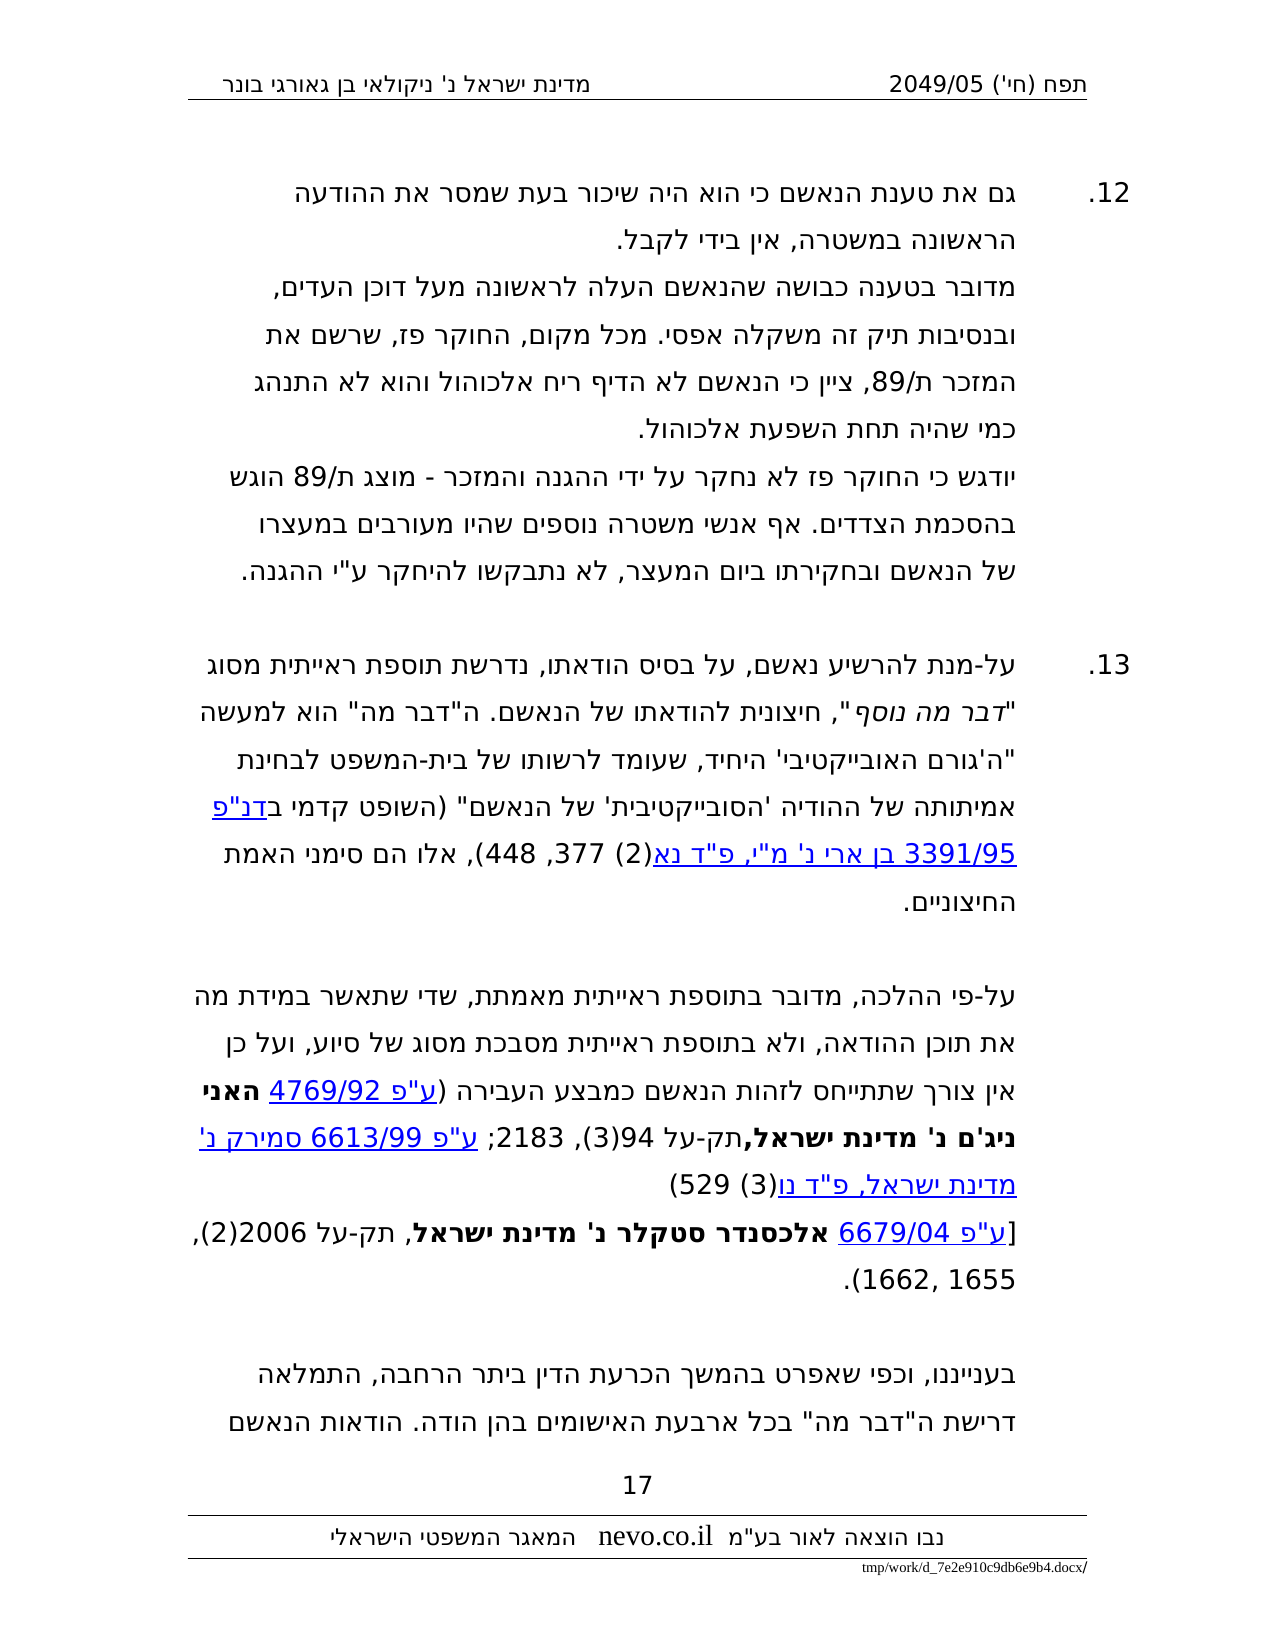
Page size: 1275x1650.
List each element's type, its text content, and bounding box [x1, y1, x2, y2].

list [187, 649, 1087, 1438]
list גם את טענת הנאשם כי הוא היה שיכור בעת שמסר את ההודעה הראשונה במשטרה, אין בידי לקבל. מדובר בטענה כבושה שהנאשם העלה לראשונה מעל דוכן העדים, ובנסיבות תיק זה משקלה אפסי. מכל מקום, החוקר פז, שרשם את המזכר ת/89, ציין כי הנאשם לא הדיף ריח אלכוהול והוא לא התנהג כמי שהיה תחת השפעת אלכוהול. יודגש כי החוקר פז לא נחקר על ידי ההגנה והמזכר - מוצג ת/89 הוגש בהסכמת הצדדים. אף אנשי משטרה נוספים שהיו מעורבים במעצרו של הנאשם ובחקירתו ביום המעצר, לא נתבקשו להיחקר ע"י ההגנה. [225, 177, 1087, 587]
